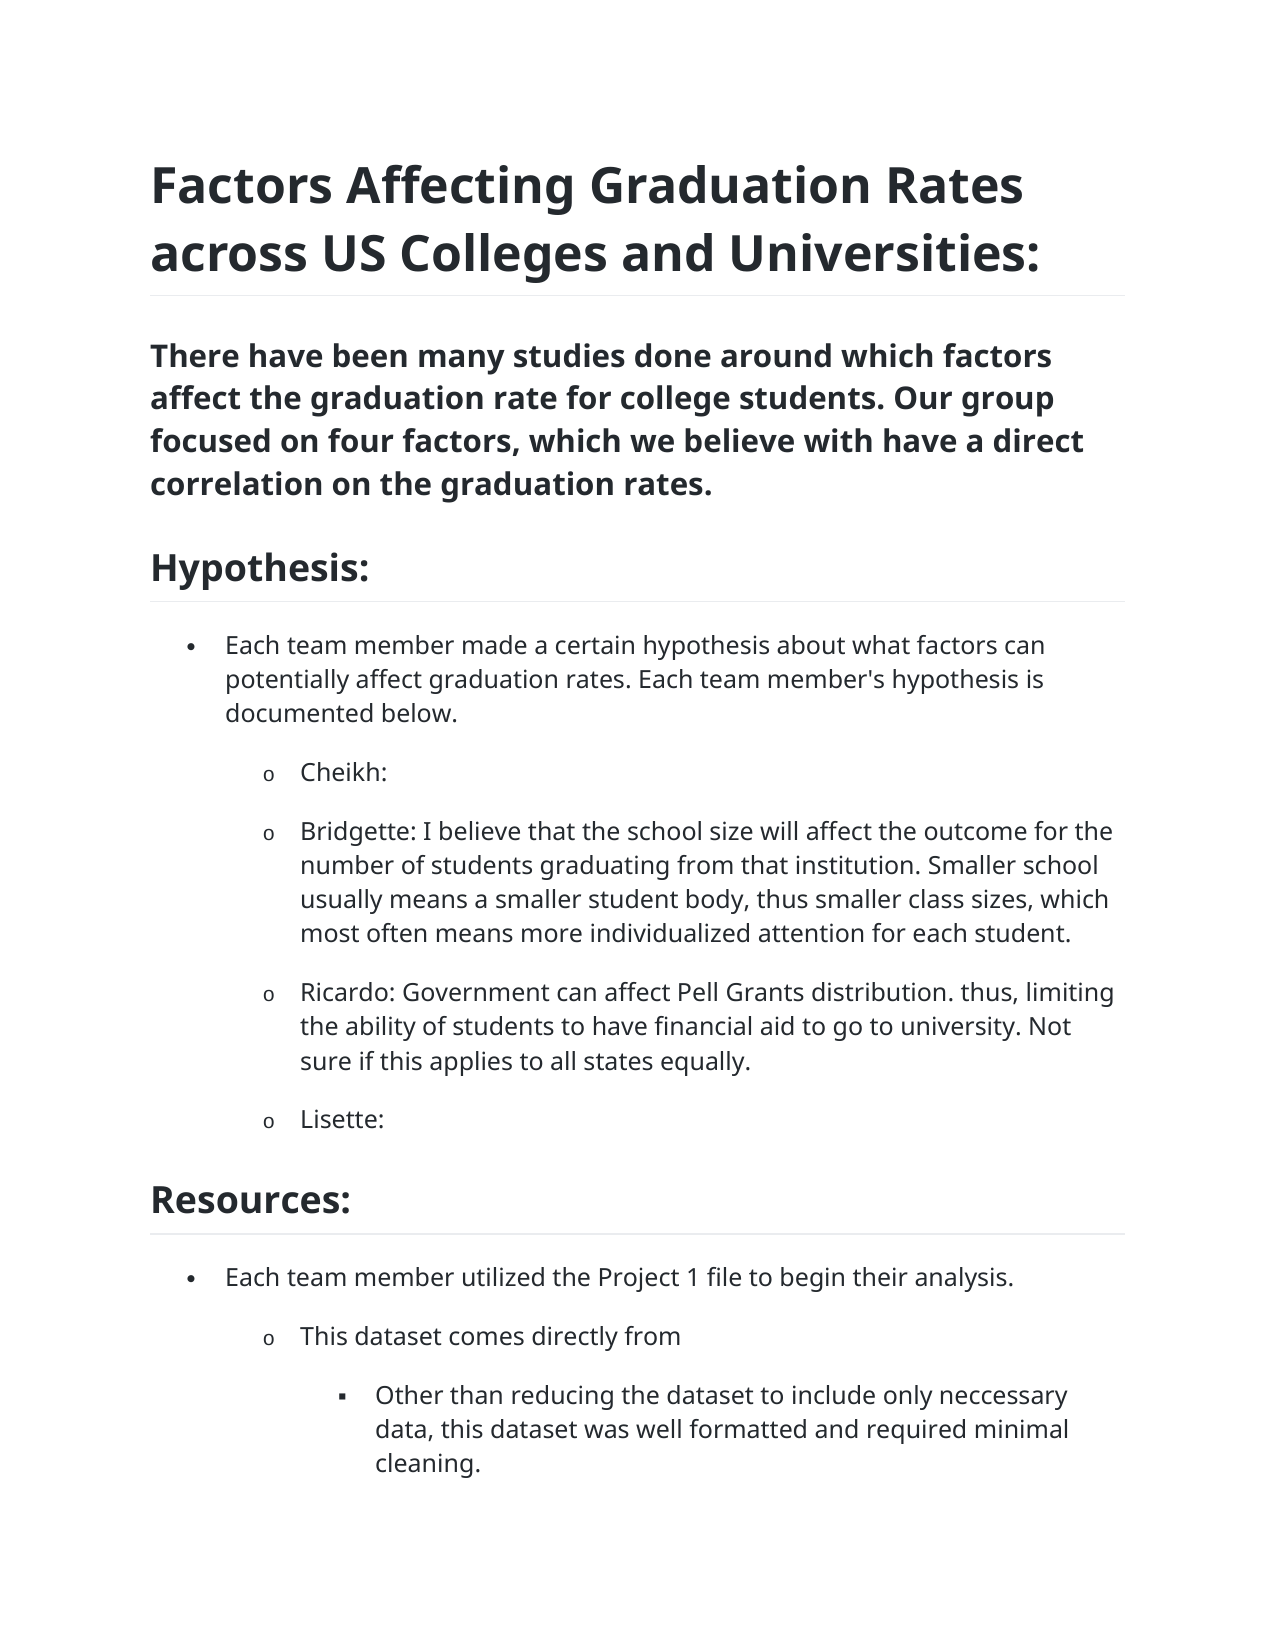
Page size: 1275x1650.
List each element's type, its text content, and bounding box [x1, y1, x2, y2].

text Factors Affecting Graduation Rates across US Colleges and Universities: [150, 150, 1125, 295]
list Other than reducing the dataset to include only neccessary data, this dataset was well formatted and required minimal cleaning. [337, 1378, 1125, 1480]
text Hypothesis: [150, 542, 1125, 601]
list Bridgette: I believe that the school size will affect the outcome for the number of students graduating from that institution. Smaller school usually means a smaller student body, thus smaller class sizes, which most often means more individualized attention for each student. [262, 814, 1125, 950]
list Lisette: [262, 1102, 1125, 1136]
list Each team member made a certain hypothesis about what factors can potentially affect graduation rates. Each team member's hypothesis is documented below. [187, 627, 1125, 730]
list Ricardo: Government can affect Pell Grants distribution. thus, limiting the ability of students to have financial aid to go to university. Not sure if this applies to all states equally. [262, 975, 1125, 1077]
list Cheikh: [262, 755, 1125, 789]
list This dataset comes directly from [262, 1319, 1125, 1353]
text Resources: [150, 1174, 1125, 1233]
text There have been many studies done around which factors affect the graduation rate for college students. Our group focused on four factors, which we believe with have a direct correlation on the graduation rates. [150, 334, 1125, 504]
list Each team member utilized the Project 1 file to begin their analysis. [187, 1260, 1125, 1294]
